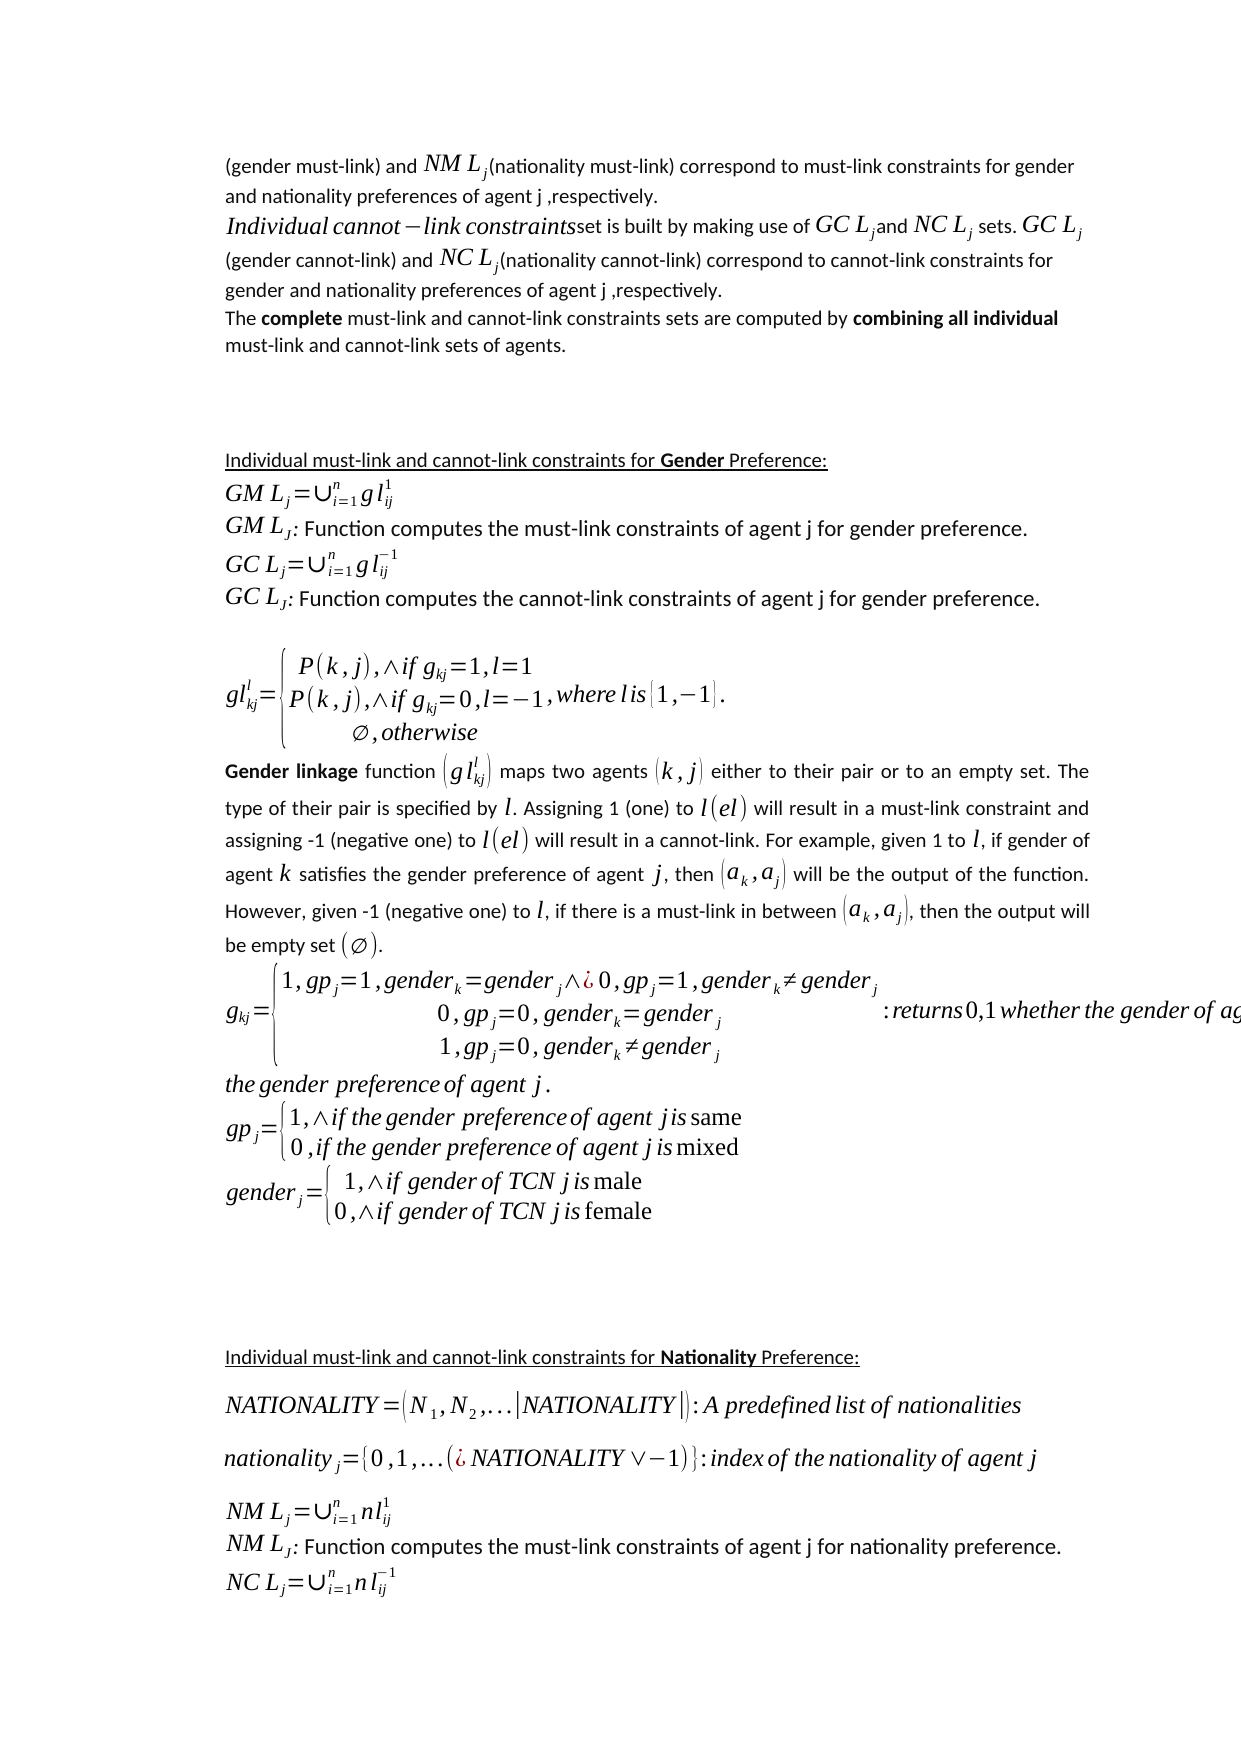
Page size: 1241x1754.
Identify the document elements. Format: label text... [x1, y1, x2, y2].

list Gender linkage function maps two agents either to their pair or to an empty set. The type of their pair is specified by . Assigning 1 (one) to will result in a must-link constraint and assigning -1 (negative one) to will result in a cannot-link. For example, given 1 to , if gender of agent satisfies the gender preference of agent , then will be the output of the function. However, given -1 (negative one) to , if there is a must-link in between , then the output will be empty set . [225, 752, 1090, 960]
list : Function computes the cannot-link constraints of agent j for gender preference. [225, 583, 1090, 614]
list Individual must-link and cannot-link constraints for Gender Preference: [225, 448, 1090, 473]
list : Function computes the must-link constraints of agent j for nationality preference. [225, 1530, 1090, 1561]
list Individual must-link and cannot-link constraints for Nationality Preference: [225, 1344, 1090, 1369]
list The complete must-link and cannot-link constraints sets are computed by combining all individual must-link and cannot-link sets of agents. [225, 305, 1090, 358]
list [225, 150, 1090, 209]
list set is built by making use of and sets. (gender cannot-link) and (nationality cannot-link) correspond to cannot-link constraints for gender and nationality preferences of agent j ,respectively. [225, 211, 1090, 303]
list : Function computes the must-link constraints of agent j for gender preference. [225, 512, 1090, 543]
